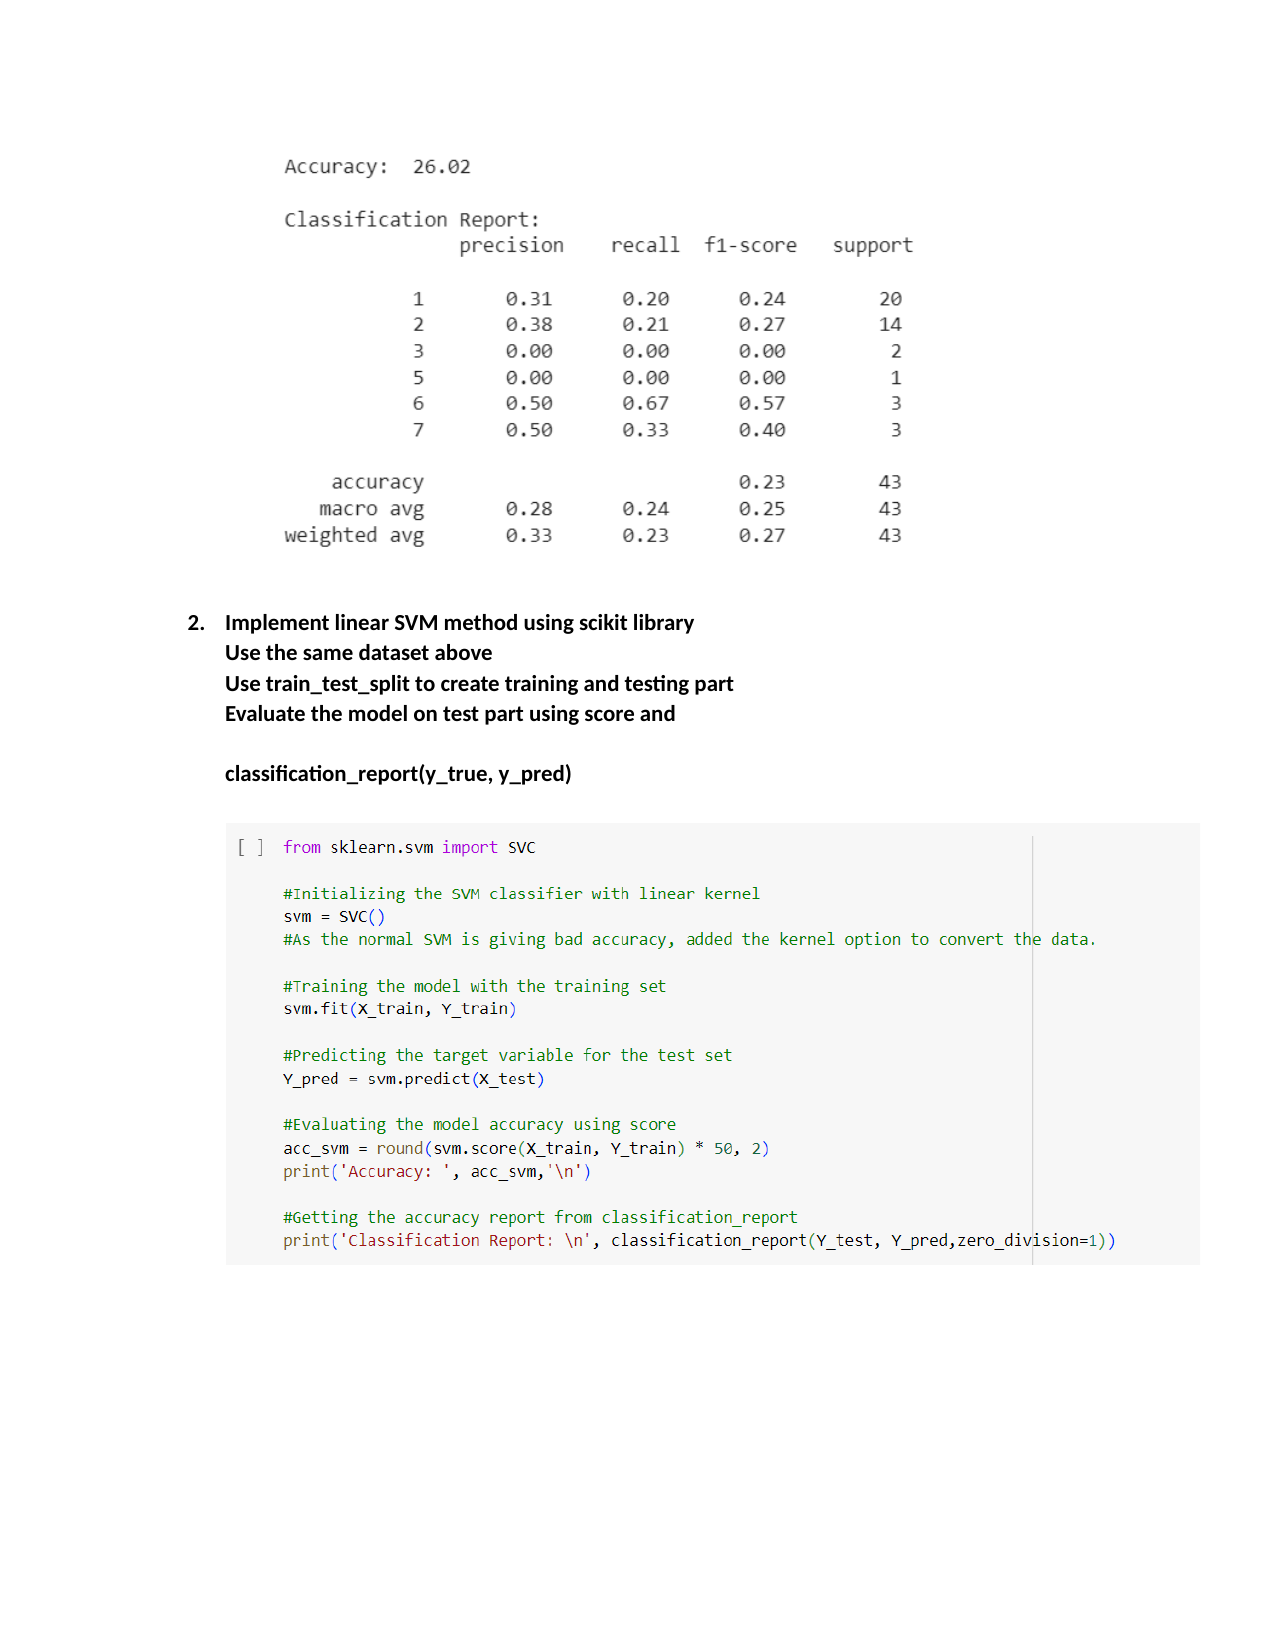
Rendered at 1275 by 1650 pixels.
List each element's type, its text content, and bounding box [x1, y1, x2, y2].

list Use the same dataset above [225, 638, 1125, 666]
list Implement linear SVM method using scikit library [187, 608, 1125, 636]
list Evaluate the model on test part using score and [225, 699, 1125, 727]
list classification_report(y_true, y_pred) [225, 759, 1125, 787]
picture [225, 819, 1200, 1267]
list Use train_test_split to create training and testing part [225, 669, 1125, 697]
picture [225, 150, 1200, 576]
